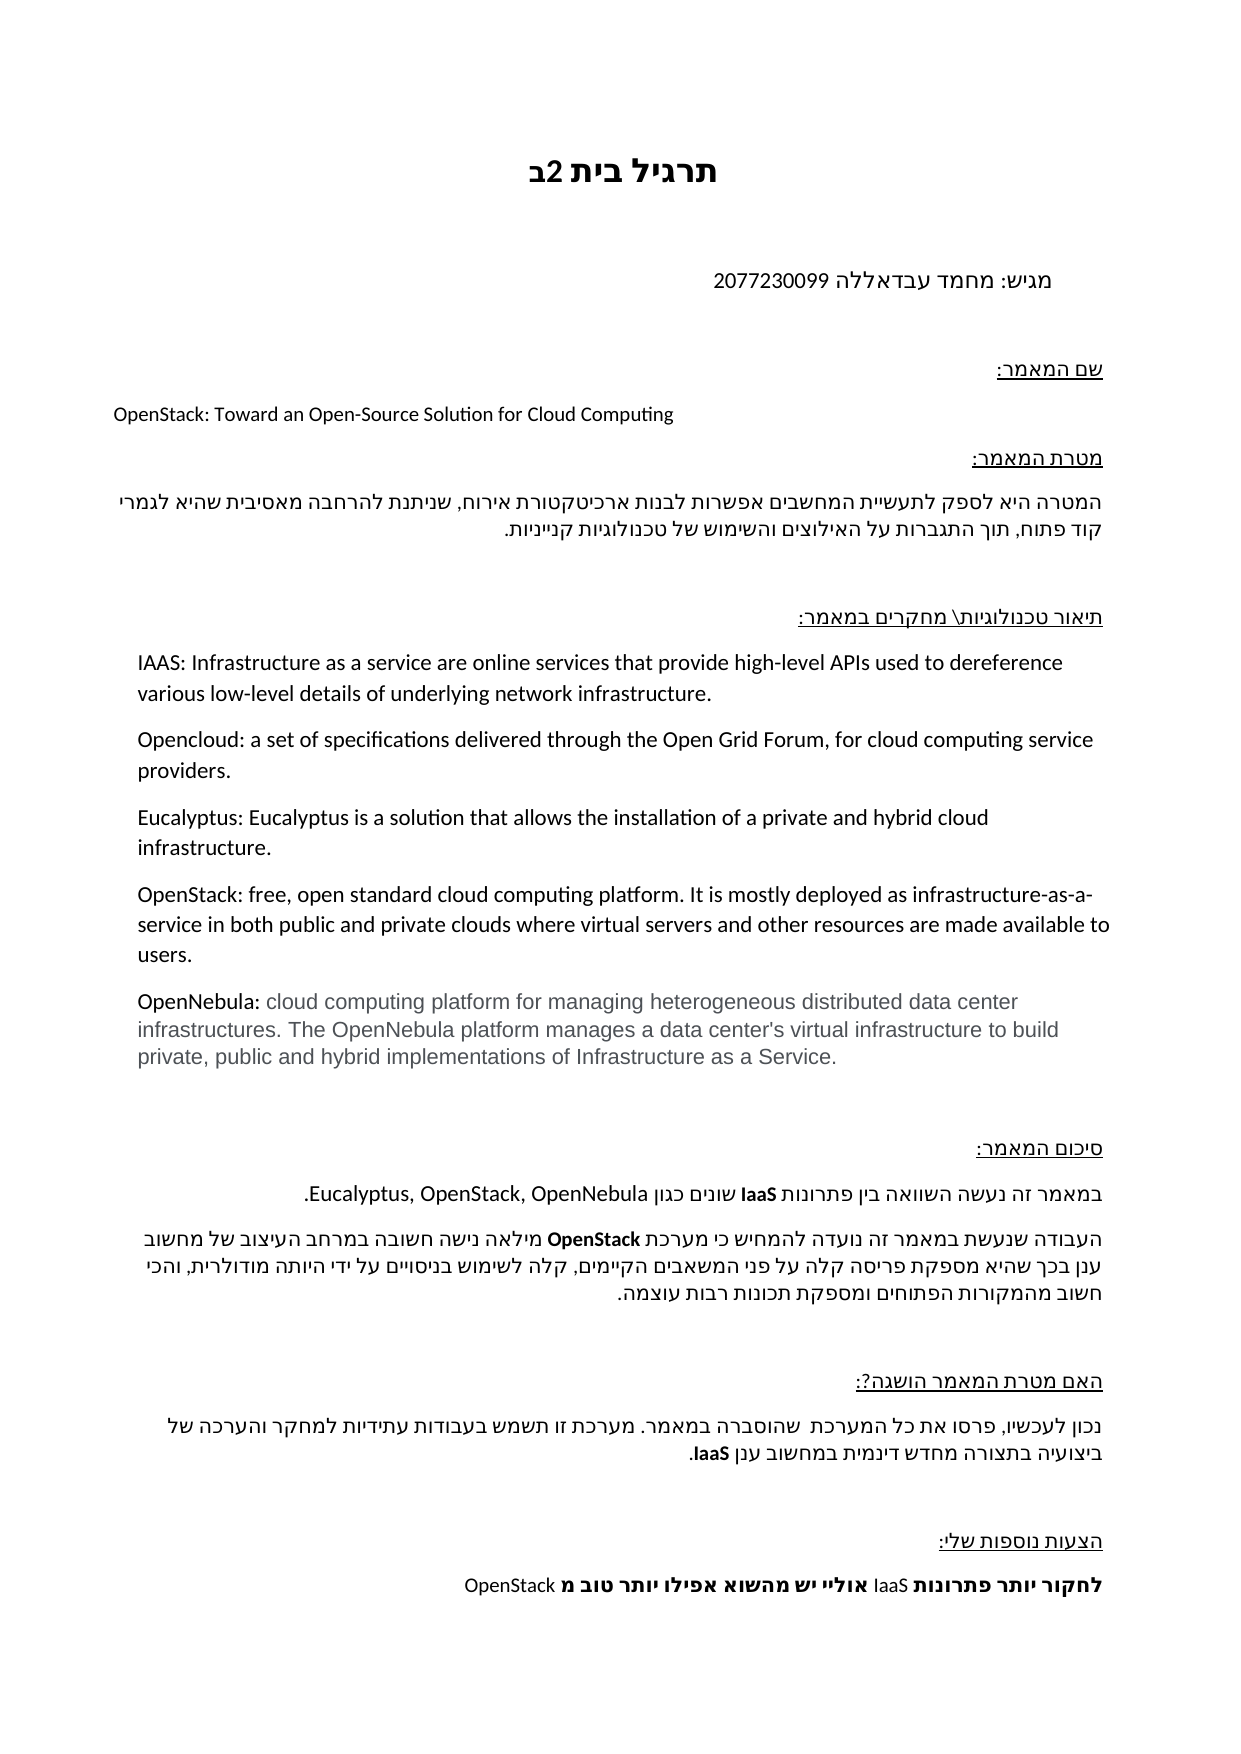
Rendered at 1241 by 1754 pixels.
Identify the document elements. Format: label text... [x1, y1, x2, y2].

text הצעות נוספות שלי: [114, 1528, 1103, 1554]
text האם מטרת המאמר הושגה?: [114, 1369, 1103, 1394]
text OpenStack: Toward an Open-Source Solution for Cloud Computing [114, 401, 1103, 426]
text המטרה היא לספק לתעשיית המחשבים אפשרות לבנות ארכיטקטורת אירוח, שניתנת להרחבה מאסיבית שהיא לגמרי קוד פתוח, תוך התגברות על האילוצים והשימוש של טכנולוגיות קנייניות. [114, 489, 1103, 542]
text תרגיל בית 2ב [187, 150, 1053, 191]
text במאמר זה נעשה השוואה בין פתרונות IaaS שונים כגון Eucalyptus, OpenStack, OpenNebula. [114, 1179, 1103, 1207]
text IAAS: Infrastructure as a service are online services that provide high-level APIs used to dereference various low-level details of underlying network infrastructure. [137, 648, 1127, 707]
text Eucalyptus: Eucalyptus is a solution that allows the installation of a private and hybrid cloud infrastructure. [137, 803, 1127, 861]
text OpenNebula: cloud computing platform for managing heterogeneous distributed data center infrastructures. The OpenNebula platform manages a data center's virtual infrastructure to build private, public and hybrid implementations of Infrastructure as a Service. [137, 987, 1127, 1069]
text נכון לעכשיו, פרסו את כל המערכת שהוסברה במאמר. מערכת זו תשמש בעבודות עתידיות למחקר והערכה של ביצועיה בתצורה מחדש דינמית במחשוב ענן IaaS. [114, 1413, 1103, 1466]
text תיאור טכנולוגיות\ מחקרים במאמר: [114, 604, 1103, 630]
text מגיש: מחמד עבדאללה 2077230099 [187, 266, 1053, 294]
text לחקור יותר פתרונות IaaS אוליי יש מהשוא אפילו יותר טוב מ OpenStack [114, 1572, 1103, 1598]
text סיכום המאמר: [114, 1135, 1103, 1160]
text מטרת המאמר: [114, 445, 1103, 470]
text Opencloud: a set of specifications delivered through the Open Grid Forum, for cloud computing service providers. [137, 726, 1127, 784]
text העבודה שנעשת במאמר זה נועדה להמחיש כי מערכת OpenStack מילאה נישה חשובה במרחב העיצוב של מחשוב ענן בכך שהיא מספקת פריסה קלה על פני המשאבים הקיימים, קלה לשימוש בניסויים על ידי היותה מודולרית, והכי חשוב מהמקורות הפתוחים ומספקת תכונות רבות עוצמה. [114, 1226, 1103, 1306]
text שם המאמר: [114, 357, 1103, 382]
text OpenStack: free, open standard cloud computing platform. It is mostly deployed as infrastructure-as-a-service in both public and private clouds where virtual servers and other resources are made available to users. [137, 880, 1127, 968]
